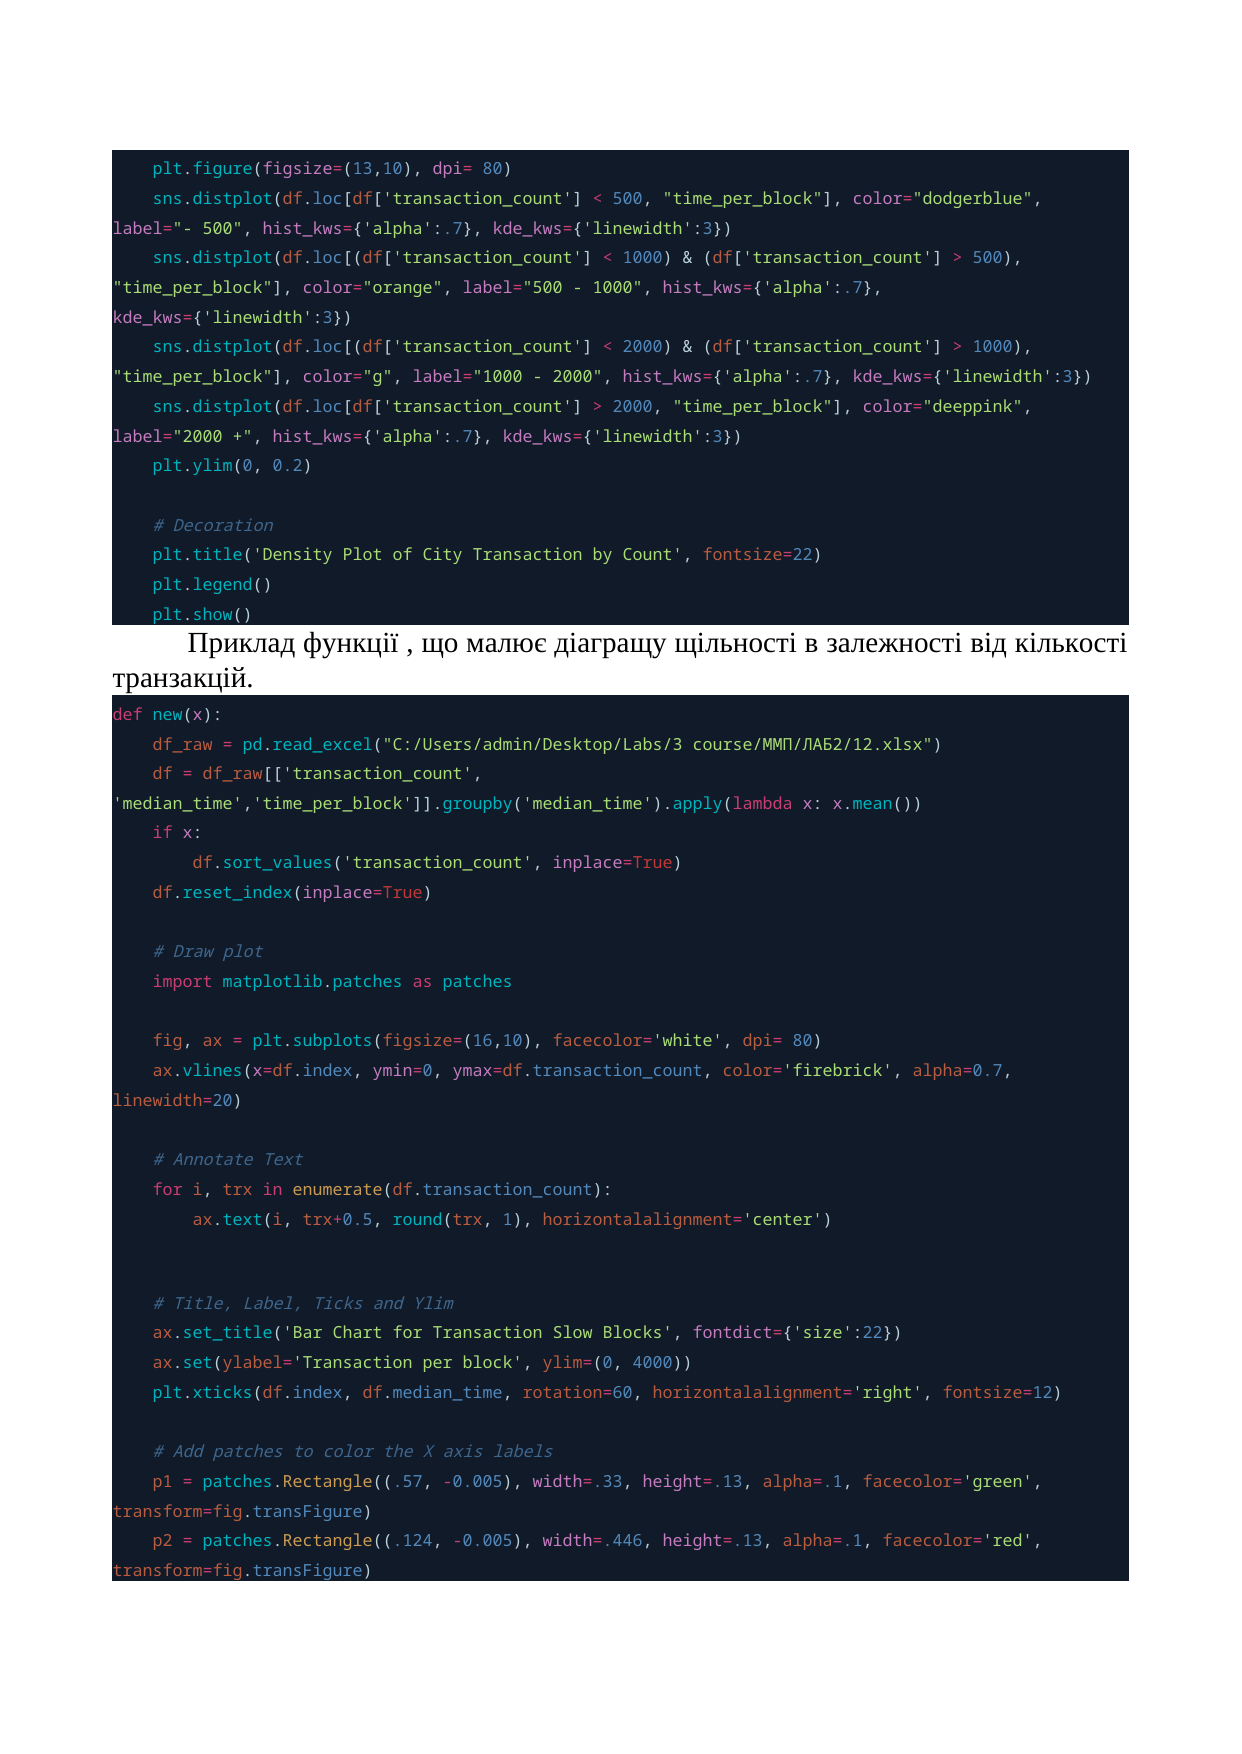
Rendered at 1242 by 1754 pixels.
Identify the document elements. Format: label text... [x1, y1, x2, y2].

text df.reset_index(inplace=True) [112, 873, 1129, 903]
text ax.set(ylabel='Transaction per block', ylim=(0, 4000)) [112, 1344, 1129, 1373]
text # Add patches to color the X axis labels [112, 1433, 1129, 1463]
text Приклад функції , що малює діагращу щільності в залежності від кількості транзакцій. [112, 625, 1129, 694]
text df = df_raw[['transaction_count', 'median_time','time_per_block']].groupby('median_time').apply(lambda x: x.mean()) [112, 755, 1129, 814]
text fig, ax = plt.subplots(figsize=(16,10), facecolor='white', dpi= 80) [112, 1022, 1129, 1052]
text df_raw = pd.read_excel("C:/Users/admin/Desktop/Labs/3 course/ММП/ЛАБ2/12.xlsx") [112, 725, 1129, 755]
text sns.distplot(df.loc[df['transaction_count'] < 500, "time_per_block"], color="dodgerblue", label="- 500", hist_kws={'alpha':.7}, kde_kws={'linewidth':3}) [112, 180, 1129, 239]
text plt.title('Density Plot of City Transaction by Count', fontsize=22) [112, 536, 1129, 566]
text plt.legend() [112, 566, 1129, 595]
text import matplotlib.patches as patches [112, 963, 1129, 992]
text for i, trx in enumerate(df.transaction_count): [112, 1170, 1129, 1200]
text df.sort_values('transaction_count', inplace=True) [112, 844, 1129, 873]
text p1 = patches.Rectangle((.57, -0.005), width=.33, height=.13, alpha=.1, facecolor='green', transform=fig.transFigure) [112, 1463, 1129, 1522]
text # Draw plot [112, 933, 1129, 963]
text plt.show() [112, 595, 1129, 625]
text plt.ylim(0, 0.2) [112, 447, 1129, 477]
text if x: [112, 814, 1129, 844]
text def new(x): [112, 695, 1129, 725]
text ax.vlines(x=df.index, ymin=0, ymax=df.transaction_count, color='firebrick', alpha=0.7, linewidth=20) [112, 1052, 1129, 1111]
text # Title, Label, Ticks and Ylim [112, 1284, 1129, 1314]
text plt.xticks(df.index, df.median_time, rotation=60, horizontalalignment='right', fontsize=12) [112, 1373, 1129, 1403]
text ax.set_title('Bar Chart for Transaction Slow Blocks', fontdict={'size':22}) [112, 1314, 1129, 1344]
text ax.text(i, trx+0.5, round(trx, 1), horizontalalignment='center') [112, 1200, 1129, 1230]
text sns.distplot(df.loc[(df['transaction_count'] < 2000) & (df['transaction_count'] > 1000), "time_per_block"], color="g", label="1000 - 2000", hist_kws={'alpha':.7}, kde_kws={'linewidth':3}) [112, 328, 1129, 387]
text p2 = patches.Rectangle((.124, -0.005), width=.446, height=.13, alpha=.1, facecolor='red', transform=fig.transFigure) [112, 1522, 1129, 1581]
text plt.figure(figsize=(13,10), dpi= 80) [112, 150, 1129, 180]
text # Annotate Text [112, 1141, 1129, 1170]
text # Decoration [112, 506, 1129, 536]
text sns.distplot(df.loc[(df['transaction_count'] < 1000) & (df['transaction_count'] > 500), "time_per_block"], color="orange", label="500 - 1000", hist_kws={'alpha':.7}, kde_kws={'linewidth':3}) [112, 239, 1129, 328]
text sns.distplot(df.loc[df['transaction_count'] > 2000, "time_per_block"], color="deeppink", label="2000 +", hist_kws={'alpha':.7}, kde_kws={'linewidth':3}) [112, 387, 1129, 447]
